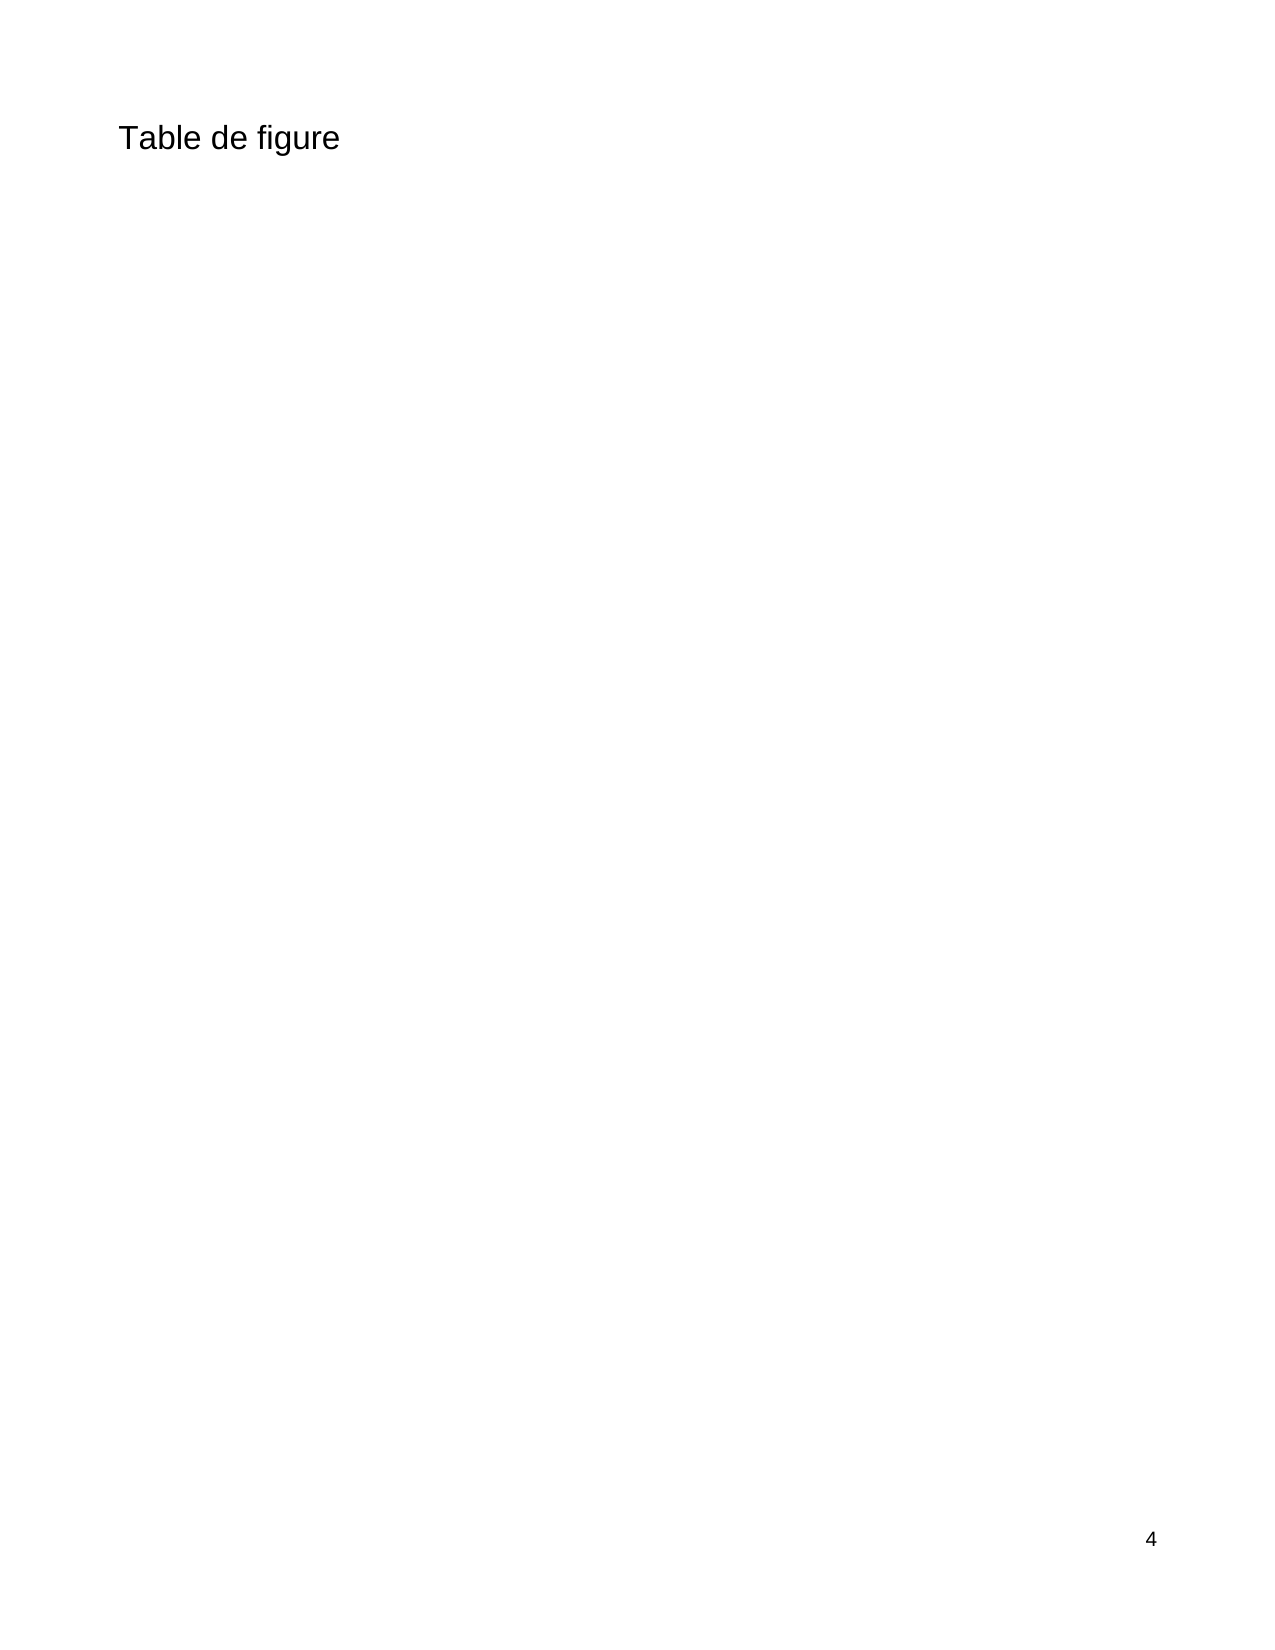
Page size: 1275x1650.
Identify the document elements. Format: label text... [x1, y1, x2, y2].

text Table de figure [118, 118, 1157, 157]
